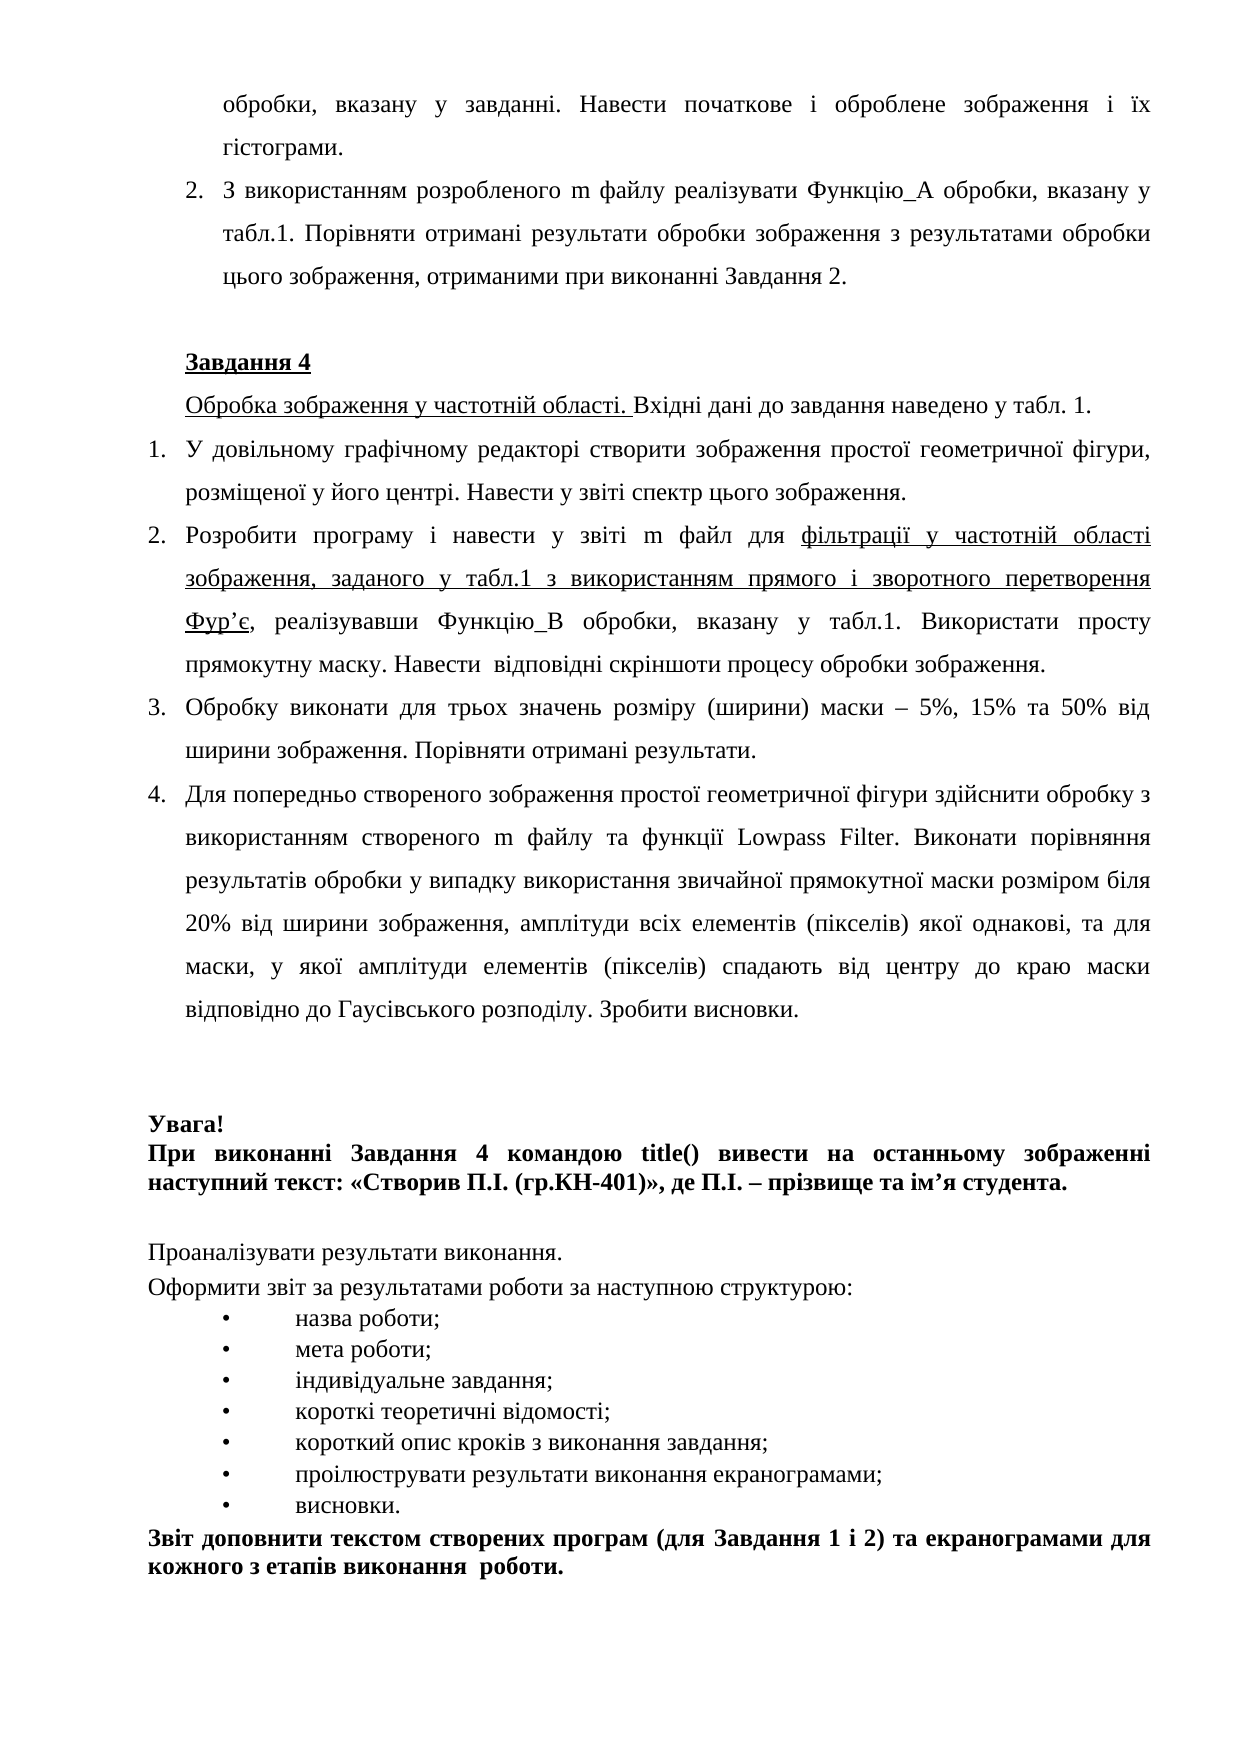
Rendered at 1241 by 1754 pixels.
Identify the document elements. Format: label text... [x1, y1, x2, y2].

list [185, 89, 1152, 161]
list висновки. [222, 1492, 1152, 1518]
text Завдання 4 [185, 347, 1152, 376]
text Звіт доповнити текстом створених програм (для Завдання 1 і 2) та екранограмами для кожного з етапів виконання роботи. [148, 1523, 1152, 1580]
list мета роботи; [222, 1336, 1152, 1363]
text При виконанні Завдання 4 командою title() вивести на останньому зображенні наступний текст: «Створив П.І. (гр.КН-401)», де П.І. – прізвище та ім’я студента. [148, 1138, 1152, 1196]
list Розробити програму і навести у звіті m файл для фільтрації у частотній області зображення, заданого у табл.1 з використанням прямого і зворотного перетворення Фур’є, реалізувавши Функцію_В обробки, вказану у табл.1. Використати просту прямокутну маску. Навести відповідні скріншоти процесу обробки зображення. [148, 520, 1152, 678]
list У довільному графічному редакторі створити зображення простої геометричної фігури, розміщеної у його центрі. Навести у звіті спектр цього зображення. [148, 434, 1152, 506]
list назва роботи; [222, 1305, 1152, 1332]
list Обробку виконати для трьох значень розміру (ширини) маски – 5%, 15% та 50% від ширини зображення. Порівняти отримані результати. [148, 692, 1152, 764]
text Оформити звіт за результатами роботи за наступною структурою: [148, 1272, 1152, 1301]
list Для попередньо створеного зображення простої геометричної фігури здійснити обробку з використанням створеного m файлу та функції Lowpass Filter. Виконати порівняння результатів обробки у випадку використання звичайної прямокутної маски розміром біля 20% від ширини зображення, амплітуди всіх елементів (пікселів) якої однакові, та для маски, у якої амплітуди елементів (пікселів) спадають від центру до краю маски відповідно до Гаусівського розподілу. Зробити висновки. [148, 779, 1152, 1023]
text Обробка зображення у частотній області. Вхідні дані до завдання наведено у табл. 1. [185, 391, 1152, 419]
list короткі теоретичні відомості; [222, 1398, 1152, 1425]
text Проаналізувати результати виконання. [148, 1237, 1152, 1266]
list З використанням розробленого m файлу реалізувати Функцію_А обробки, вказану у табл.1. Порівняти отримані результати обробки зображення з результатами обробки цього зображення, отриманими при виконанні Завдання 2. [185, 175, 1152, 290]
list індивідуальне завдання; [222, 1367, 1152, 1394]
text Увага! [148, 1109, 1152, 1138]
list проілюструвати результати виконання екранограмами; [222, 1460, 1152, 1487]
list короткий опис кроків з виконання завдання; [222, 1429, 1152, 1456]
